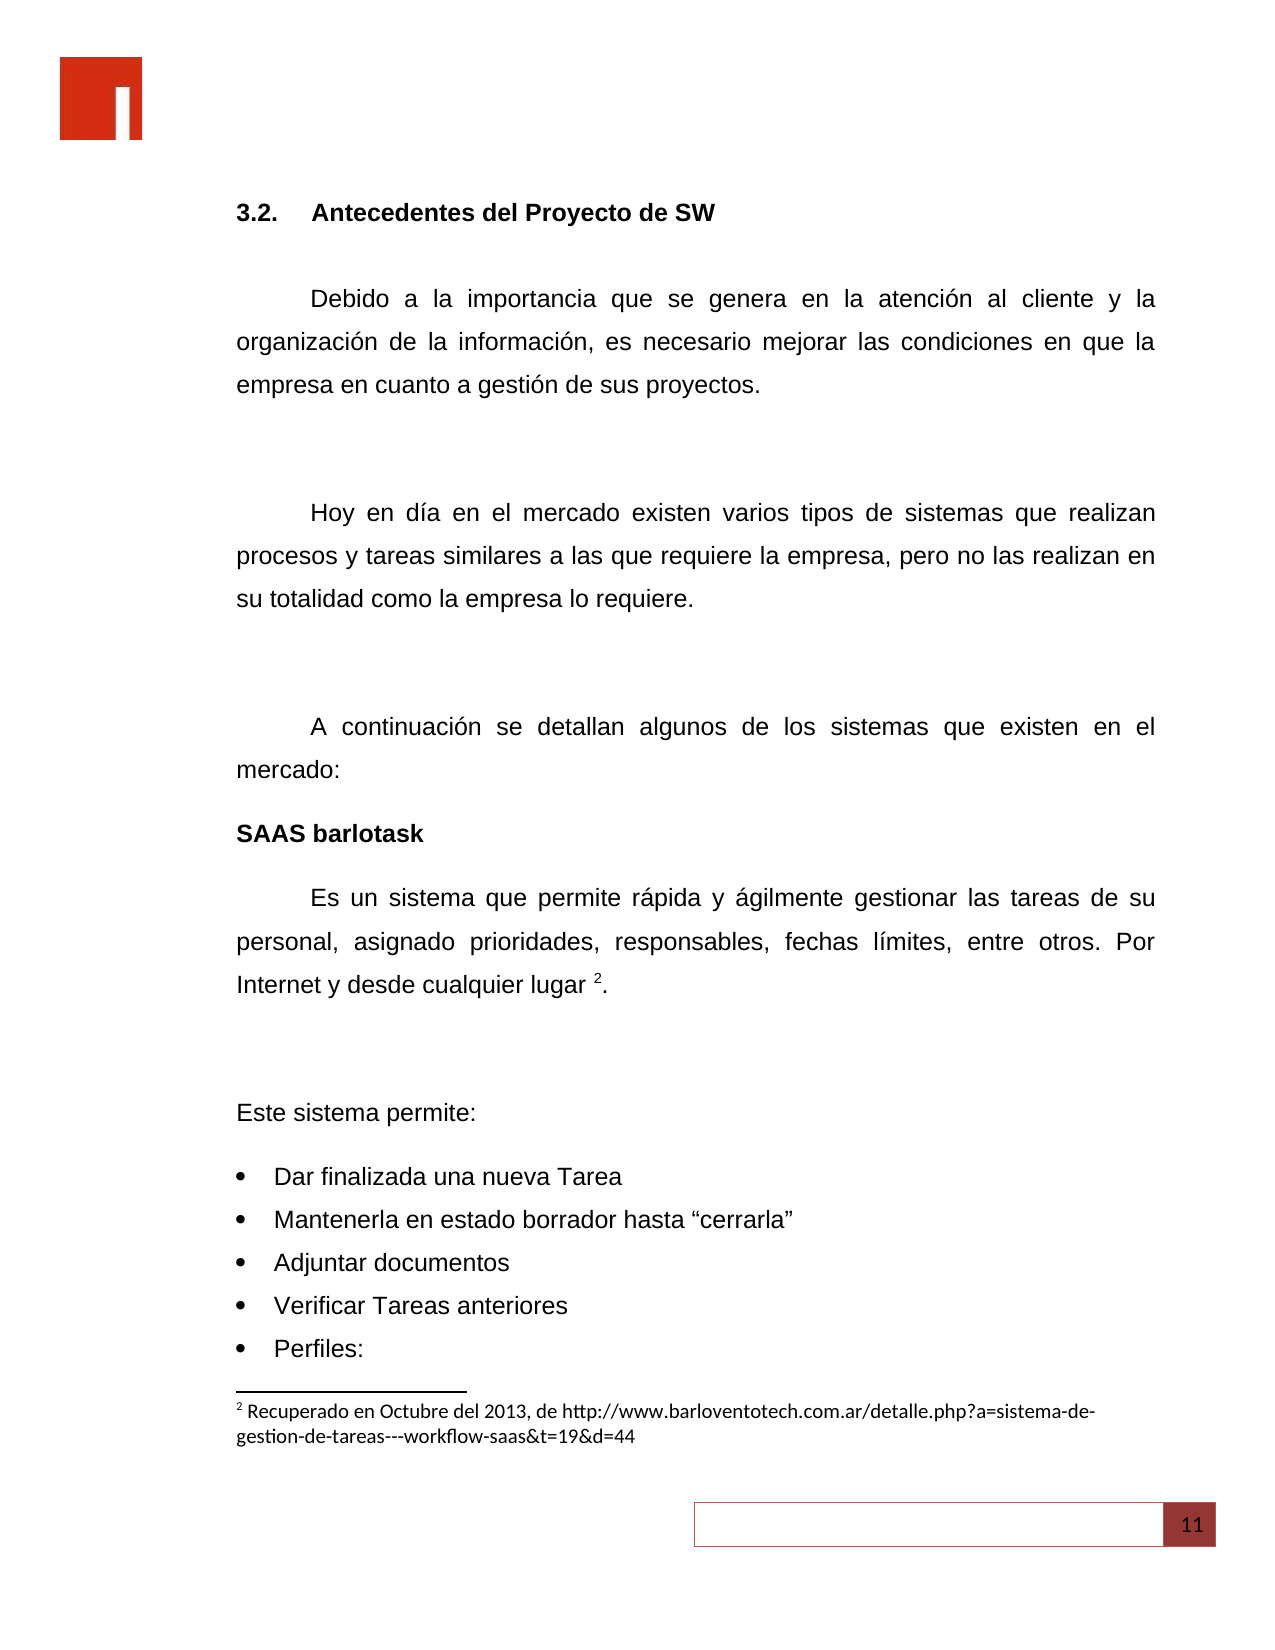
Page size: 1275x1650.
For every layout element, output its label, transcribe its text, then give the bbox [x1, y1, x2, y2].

list Perfiles: [236, 1334, 1157, 1363]
list Mantenerla en estado borrador hasta “cerrarla” [236, 1205, 1157, 1234]
subtitle Antecedentes del Proyecto de SW [236, 198, 1157, 227]
picture [59, 57, 143, 140]
text Debido a la importancia que se genera en la atención al cliente y la organización de la información, es necesario mejorar las condiciones en que la empresa en cuanto a gestión de sus proyectos. [236, 284, 1157, 399]
text Este sistema permite: [236, 1098, 1157, 1126]
list Dar finalizada una nueva Tarea [236, 1162, 1157, 1190]
list Verificar Tareas anteriores [236, 1291, 1157, 1320]
text Es un sistema que permite rápida y ágilmente gestionar las tareas de su personal, asignado prioridades, responsables, fechas límites, entre otros. Por Internet y desde cualquier lugar . [236, 883, 1157, 998]
list Adjuntar documentos [236, 1248, 1157, 1277]
text Hoy en día en el mercado existen varios tipos de sistemas que realizan procesos y tareas similares a las que requiere la empresa, pero no las realizan en su totalidad como la empresa lo requiere. [236, 498, 1157, 613]
text SAAS barlotask [236, 819, 1157, 848]
text A continuación se detallan algunos de los sistemas que existen en el mercado: [236, 712, 1157, 784]
